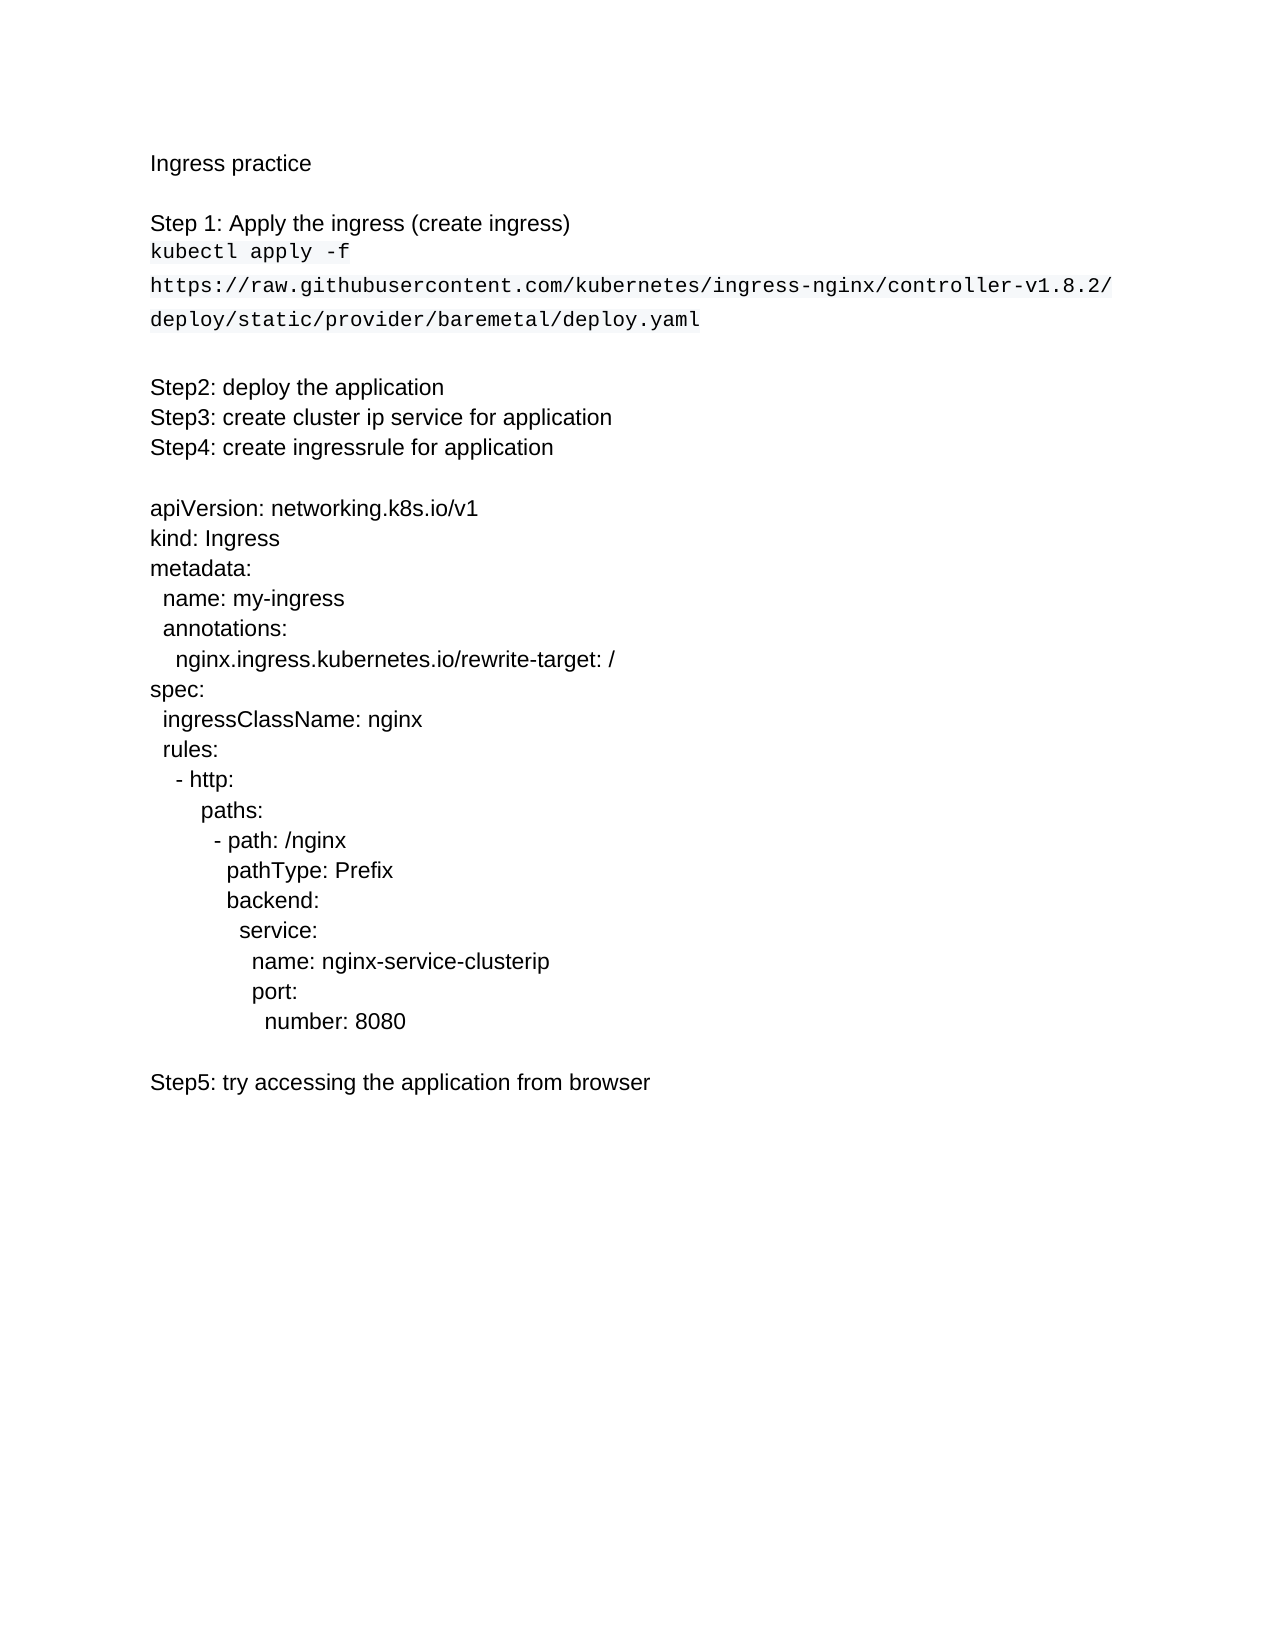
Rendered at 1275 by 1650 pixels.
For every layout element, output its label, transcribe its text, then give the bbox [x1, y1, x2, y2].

text name: my-ingress [150, 585, 1125, 611]
text Ingress practice [150, 150, 1125, 176]
text port: [150, 978, 1125, 1004]
text Step3: create cluster ip service for application [150, 404, 1125, 430]
text nginx.ingress.kubernetes.io/rewrite-target: / [150, 646, 1125, 672]
text Step 1: Apply the ingress (create ingress) [150, 210, 1125, 237]
text apiVersion: networking.k8s.io/v1 [150, 494, 1125, 521]
text kubectl apply -f https://raw.githubusercontent.com/kubernetes/ingress-nginx/controller-v1.8.2/deploy/static/provider/baremetal/deploy.yaml [150, 241, 1125, 333]
text ingressClassName: nginx [150, 706, 1125, 732]
text annotations: [150, 615, 1125, 642]
text kind: Ingress [150, 525, 1125, 551]
text spec: [150, 676, 1125, 702]
text pathType: Prefix [150, 857, 1125, 883]
text rules: [150, 736, 1125, 762]
text name: nginx-service-clusterip [150, 948, 1125, 974]
text metadata: [150, 555, 1125, 581]
text - path: /nginx [150, 827, 1125, 853]
text backend: [150, 887, 1125, 913]
text service: [150, 917, 1125, 944]
text Step5: try accessing the application from browser [150, 1068, 1125, 1095]
text paths: [150, 797, 1125, 823]
text Step4: create ingressrule for application [150, 434, 1125, 460]
text - http: [150, 766, 1125, 793]
text number: 8080 [150, 1008, 1125, 1034]
text Step2: deploy the application [150, 374, 1125, 400]
